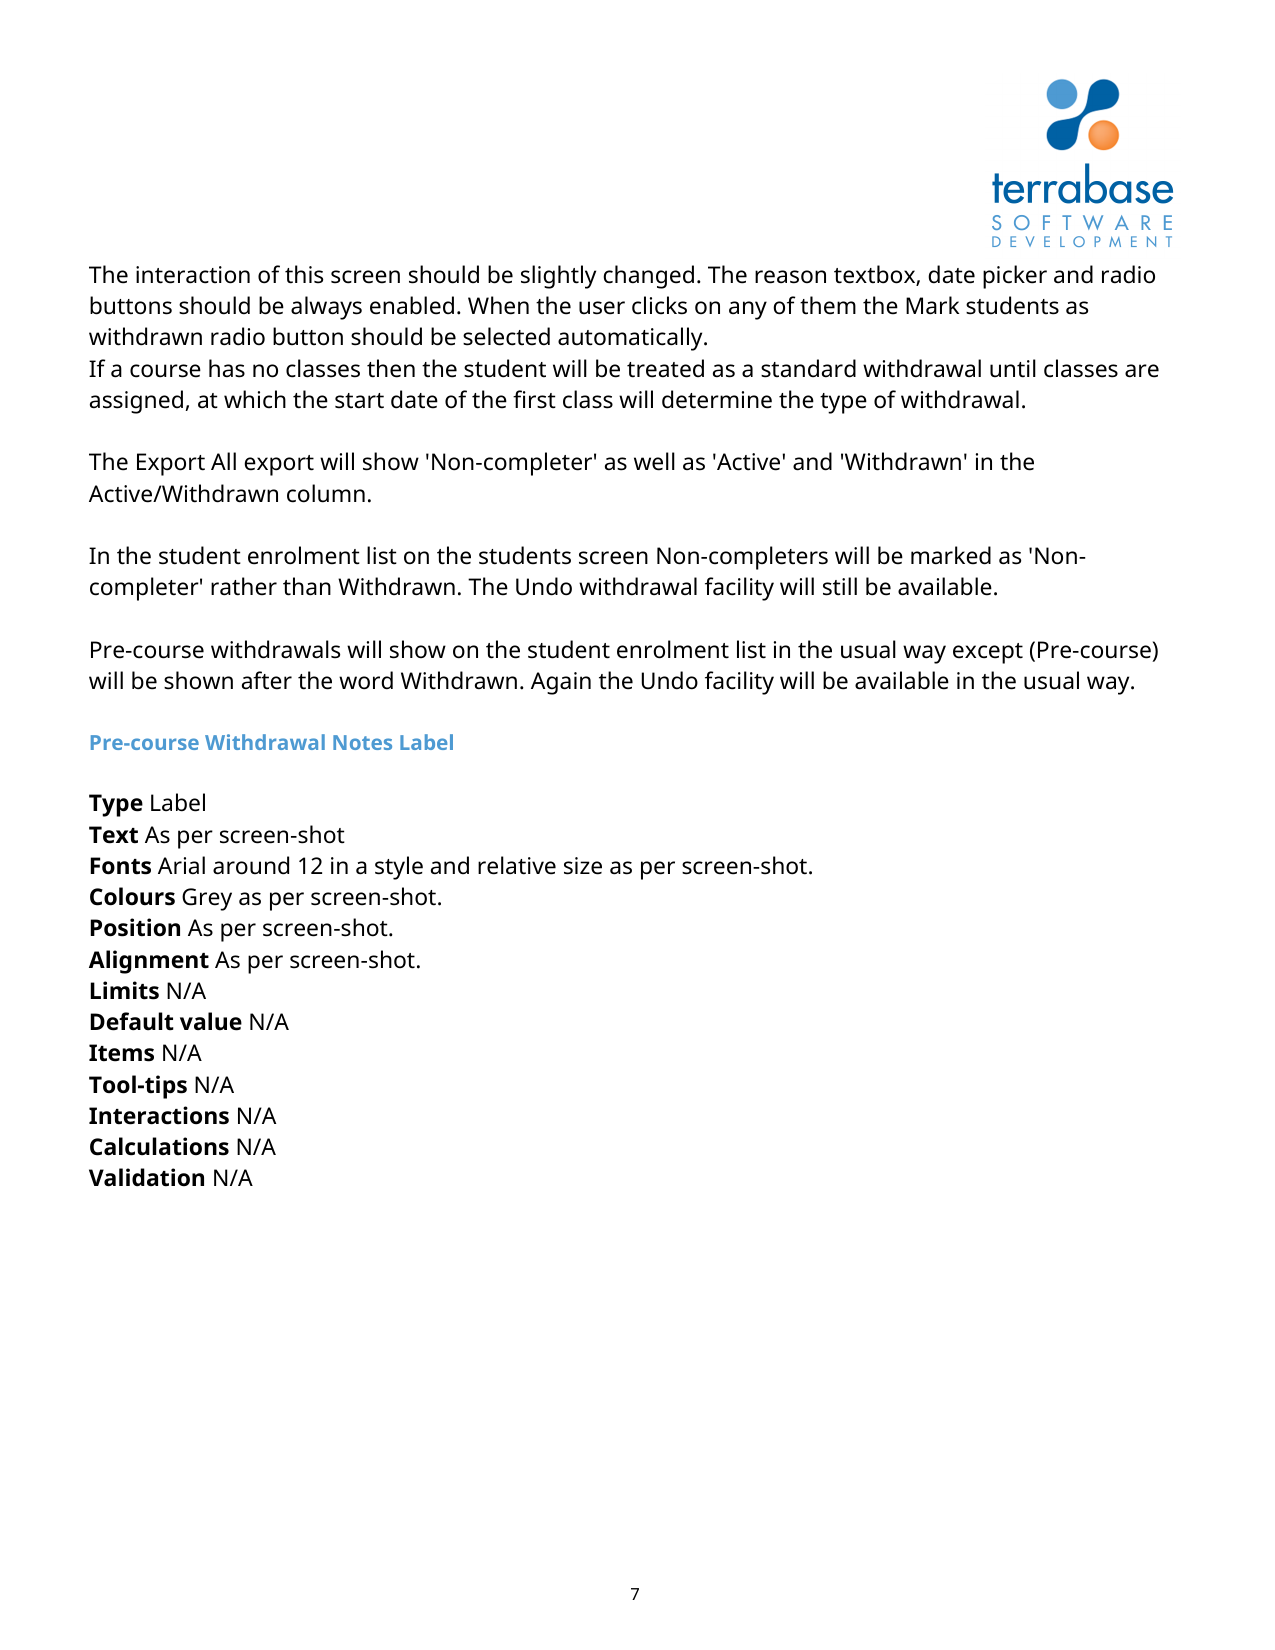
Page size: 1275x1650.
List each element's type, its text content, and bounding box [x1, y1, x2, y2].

text Tool-tips N/A [89, 1068, 1181, 1100]
subtitle Pre-course Withdrawal Notes Label [89, 728, 1181, 756]
text Interactions N/A [89, 1100, 1181, 1131]
text Validation N/A [89, 1162, 1181, 1193]
text Default value N/A [89, 1006, 1181, 1037]
text Fonts Arial around 12 in a style and relative size as per screen-shot. [89, 850, 1181, 881]
text The Export All export will show 'Non-completer' as well as 'Active' and 'Withdrawn' in the Active/Withdrawn column. [89, 446, 1181, 509]
text The interaction of this screen should be slightly changed. The reason textbox, date picker and radio buttons should be always enabled. When the user clicks on any of them the Mark students as withdrawn radio button should be selected automatically. [89, 259, 1181, 353]
text If a course has no classes then the student will be treated as a standard withdrawal until classes are assigned, at which the start date of the first class will determine the type of withdrawal. [89, 353, 1181, 415]
text Type Label [89, 787, 1181, 818]
text Pre-course withdrawals will show on the student enrolment list in the usual way except (Pre-course) will be shown after the word Withdrawn. Again the Undo facility will be available in the usual way. [89, 634, 1181, 696]
text Colours Grey as per screen-shot. [89, 881, 1181, 912]
text Items N/A [89, 1037, 1181, 1068]
text Calculations N/A [89, 1131, 1181, 1162]
text In the student enrolment list on the students screen Non-completers will be marked as 'Non-completer' rather than Withdrawn. The Undo withdrawal facility will still be available. [89, 540, 1181, 603]
picture [984, 73, 1182, 259]
text Limits N/A [89, 975, 1181, 1006]
text Position As per screen-shot. [89, 912, 1181, 943]
text Alignment As per screen-shot. [89, 943, 1181, 975]
text Text As per screen-shot [89, 818, 1181, 850]
